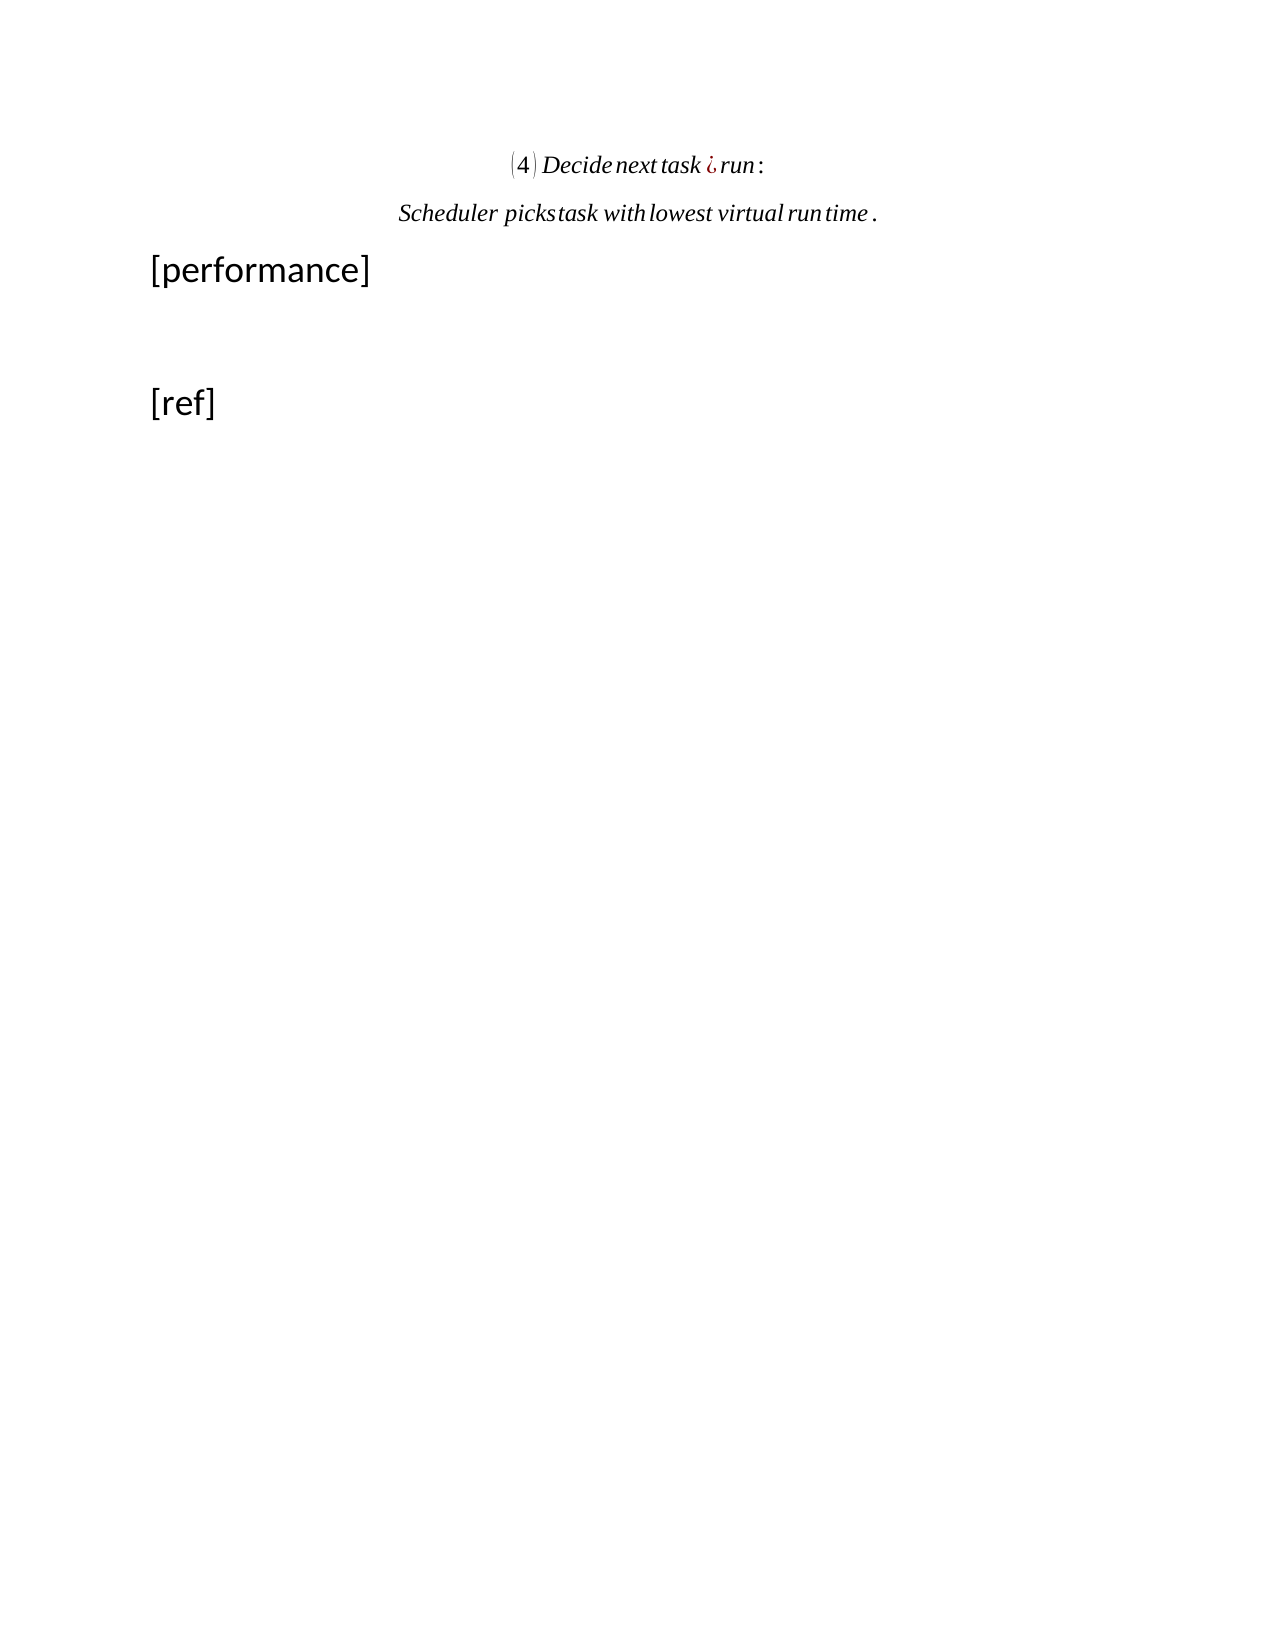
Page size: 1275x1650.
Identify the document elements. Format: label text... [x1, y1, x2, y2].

text [performance] [150, 246, 1125, 292]
text [ref] [150, 379, 1125, 424]
